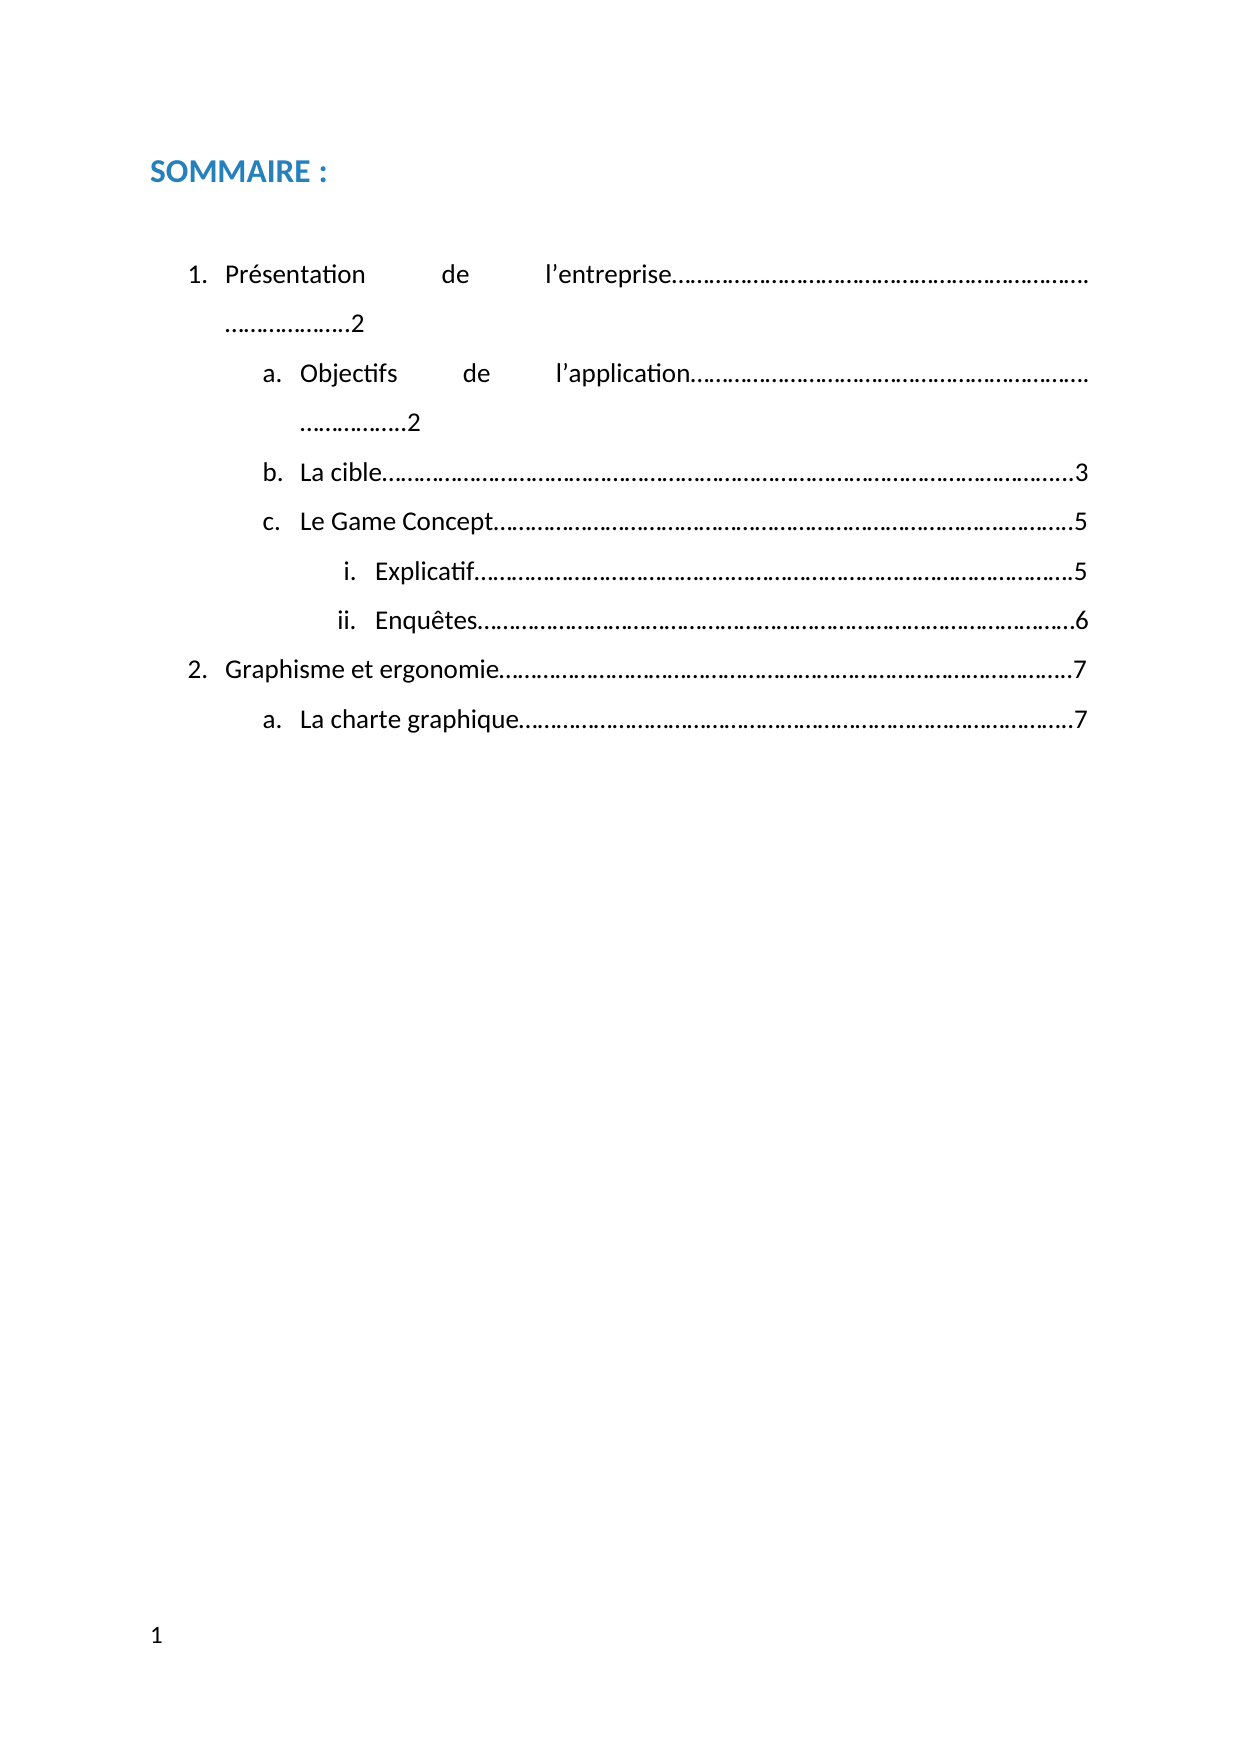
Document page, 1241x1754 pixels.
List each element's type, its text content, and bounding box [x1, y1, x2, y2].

text SOMMAIRE : [150, 150, 1090, 191]
list Objectifs de l’application……………………………………………………….……………..2 [262, 356, 1090, 438]
list La cible………………………………………………………………………………………………...3 [262, 455, 1090, 488]
list La charte graphique……………………………………………………………………………..7 [262, 702, 1090, 735]
list Explicatif…………………………………..……………………………………………….5 [356, 554, 1090, 587]
list Le Game Concept……………………………………………………………………….………..5 [262, 504, 1090, 537]
list Graphisme et ergonomie………………………………………………………………………………..7 [187, 653, 1090, 686]
list Présentation de l’entreprise………………………………………………………….………………..2 [187, 257, 1090, 339]
list Enquêtes……………………………………………………………………………………6 [356, 603, 1090, 636]
